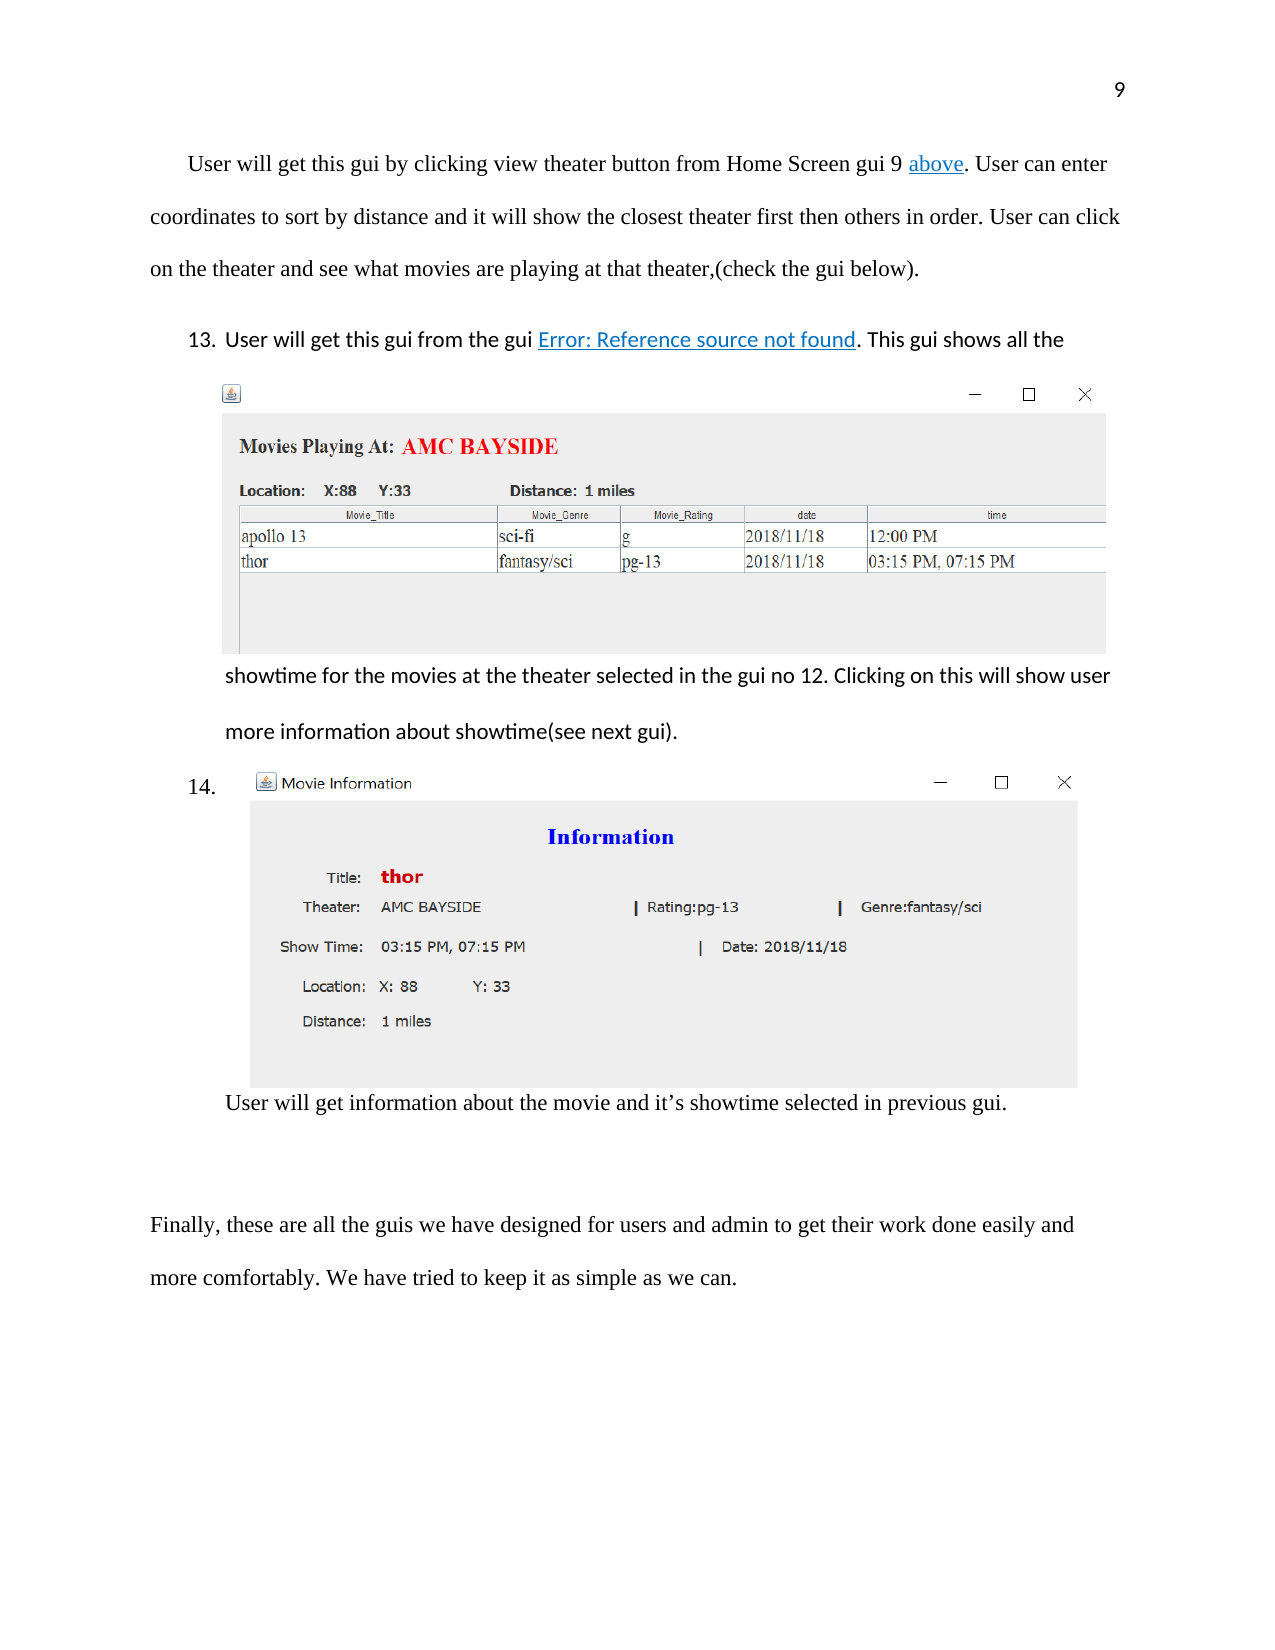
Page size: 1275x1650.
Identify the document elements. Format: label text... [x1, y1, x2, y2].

text Finally, these are all the guis we have designed for users and admin to get their work done easily and more comfortably. We have tried to keep it as simple as we can. [150, 1211, 1125, 1291]
picture [250, 771, 1079, 1088]
picture [221, 382, 1105, 654]
text User will get this gui by clicking view theater button from Home Screen gui 9 above. User can enter coordinates to sort by distance and it will show the closest theater first then others in order. User can click on the theater and see what movies are playing at that theater,(check the gui below). [150, 150, 1125, 282]
